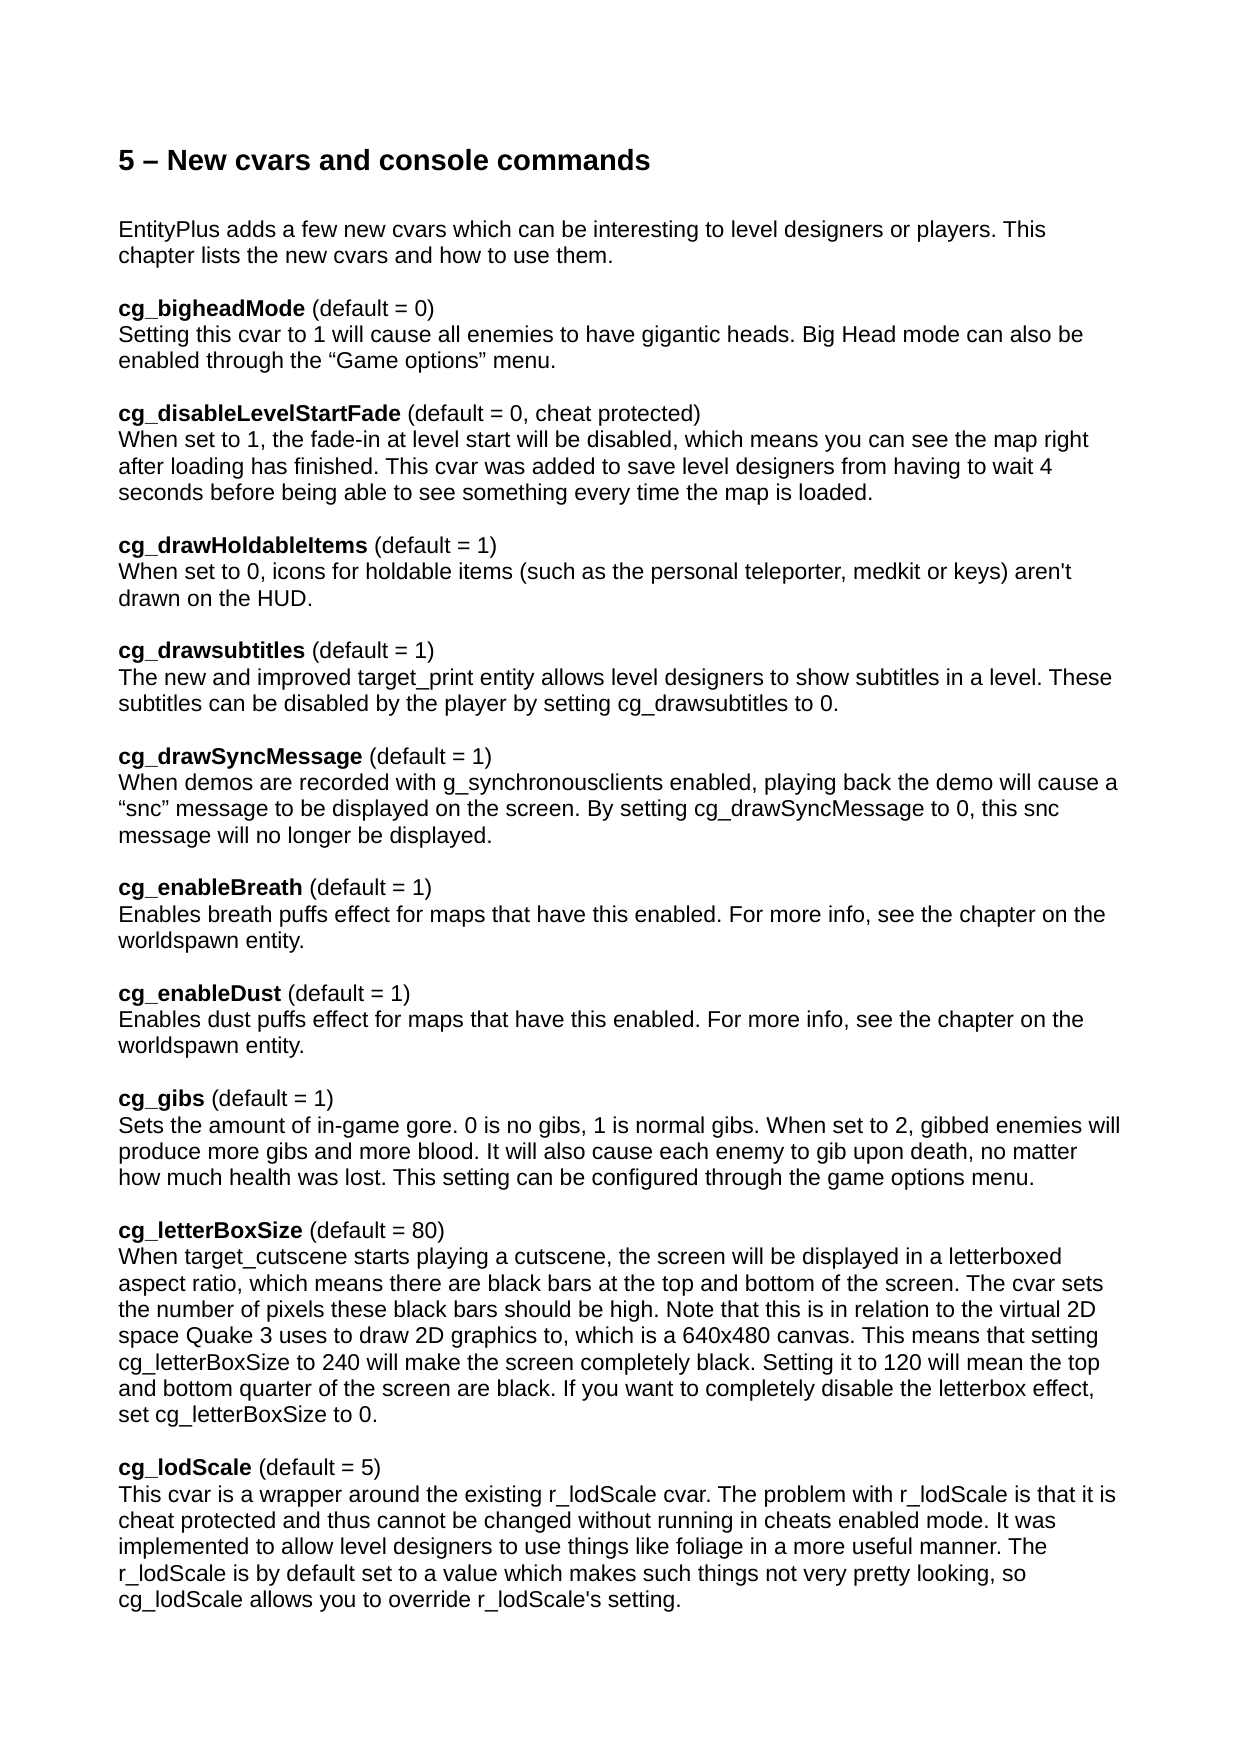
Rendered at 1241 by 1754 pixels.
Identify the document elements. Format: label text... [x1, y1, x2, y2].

text cg_enableBreath (default = 1) [118, 874, 1122, 901]
text cg_drawsubtitles (default = 1) [118, 637, 1122, 663]
text The new and improved target_print entity allows level designers to show subtitles in a level. These subtitles can be disabled by the player by setting cg_drawsubtitles to 0. [118, 663, 1122, 716]
text This cvar is a wrapper around the existing r_lodScale cvar. The problem with r_lodScale is that it is cheat protected and thus cannot be changed without running in cheats enabled mode. It was implemented to allow level designers to use things like foliage in a more useful manner. The r_lodScale is by default set to a value which makes such things not very pretty looking, so cg_lodScale allows you to override r_lodScale's setting. [118, 1481, 1122, 1612]
text When set to 0, icons for holdable items (such as the personal teleporter, medkit or keys) aren't drawn on the HUD. [118, 558, 1122, 611]
text cg_letterBoxSize (default = 80) [118, 1217, 1122, 1243]
text cg_enableDust (default = 1) [118, 980, 1122, 1006]
text Setting this cvar to 1 will cause all enemies to have gigantic heads. Big Head mode can also be enabled through the “Game options” menu. [118, 321, 1122, 374]
text cg_bigheadMode (default = 0) [118, 294, 1122, 321]
text When demos are recorded with g_synchronousclients enabled, playing back the demo will cause a “snc” message to be displayed on the screen. By setting cg_drawSyncMessage to 0, this snc message will no longer be displayed. [118, 769, 1122, 848]
text cg_disableLevelStartFade (default = 0, cheat protected) [118, 400, 1122, 426]
text When target_cutscene starts playing a cutscene, the screen will be displayed in a letterboxed aspect ratio, which means there are black bars at the top and bottom of the screen. The cvar sets the number of pixels these black bars should be high. Note that this is in relation to the virtual 2D space Quake 3 uses to draw 2D graphics to, which is a 640x480 canvas. This means that setting cg_letterBoxSize to 240 will make the screen completely black. Setting it to 120 will mean the top and bottom quarter of the screen are black. If you want to completely disable the letterbox effect, set cg_letterBoxSize to 0. [118, 1243, 1122, 1428]
text Sets the amount of in-game gore. 0 is no gibs, 1 is normal gibs. When set to 2, gibbed enemies will produce more gibs and more blood. It will also cause each enemy to gib upon death, no matter how much health was lost. This setting can be configured through the game options menu. [118, 1112, 1122, 1191]
text Enables breath puffs effect for maps that have this enabled. For more info, see the chapter on the worldspawn entity. [118, 901, 1122, 953]
text Enables dust puffs effect for maps that have this enabled. For more info, see the chapter on the worldspawn entity. [118, 1006, 1122, 1059]
text cg_gibs (default = 1) [118, 1085, 1122, 1112]
text cg_drawSyncMessage (default = 1) [118, 743, 1122, 769]
text When set to 1, the fade-in at level start will be disabled, which means you can see the map right after loading has finished. This cvar was added to save level designers from having to wait 4 seconds before being able to see something every time the map is loaded. [118, 426, 1122, 505]
text EntityPlus adds a few new cvars which can be interesting to level designers or players. This chapter lists the new cvars and how to use them. [118, 216, 1122, 268]
text cg_drawHoldableItems (default = 1) [118, 532, 1122, 558]
subtitle 5 – New cvars and console commands [118, 143, 1122, 177]
text cg_lodScale (default = 5) [118, 1454, 1122, 1481]
